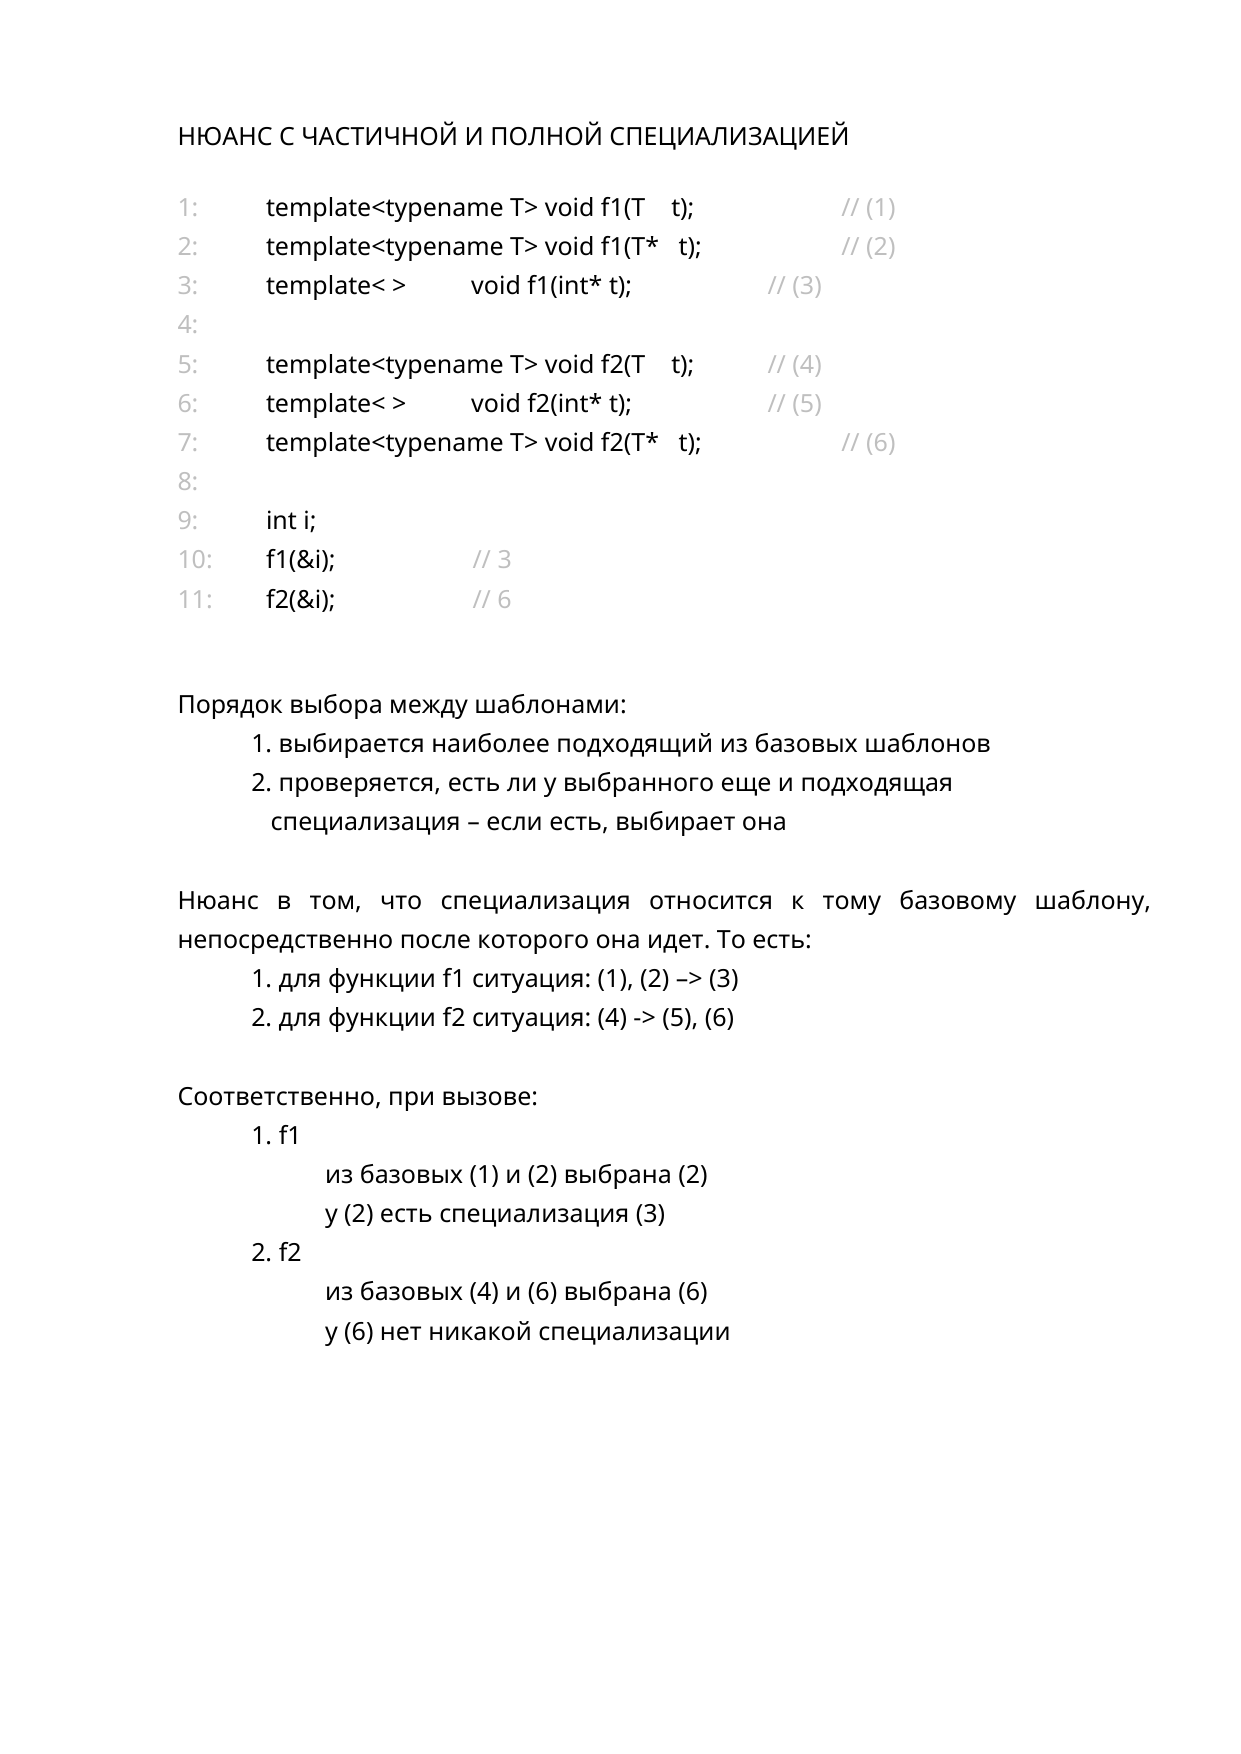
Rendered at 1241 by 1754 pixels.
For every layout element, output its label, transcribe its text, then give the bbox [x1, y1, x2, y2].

list int i; [177, 503, 1152, 537]
text 2. для функции f2 ситуация: (4) -> (5), (6) [177, 1000, 1152, 1034]
text Порядок выбора между шаблонами: [177, 686, 1152, 721]
list template< > void f1(int* t); // (3) [177, 268, 1152, 302]
text 1. для функции f1 ситуация: (1), (2) –> (3) [177, 961, 1152, 995]
text у (6) нет никакой специализации [177, 1313, 1152, 1347]
text из базовых (1) и (2) выбрана (2) [251, 1156, 1152, 1191]
text у (2) есть специализация (3) [251, 1196, 1152, 1230]
text 2. проверяется, есть ли у выбранного еще и подходящая [177, 765, 1152, 799]
text 1. f1 [251, 1117, 1152, 1151]
text из базовых (4) и (6) выбрана (6) [177, 1274, 1152, 1308]
list template< > void f2(int* t); // (5) [177, 385, 1152, 419]
list template<typename T> void f2(T* t); // (6) [177, 424, 1152, 459]
list f1(&i); // 3 [177, 542, 1152, 576]
text НЮАНС С ЧАСТИЧНОЙ И ПОЛНОЙ СПЕЦИАЛИЗАЦИЕЙ [177, 118, 1152, 152]
list f2(&i); // 6 [177, 581, 1152, 615]
list template<typename T> void f1(T t); // (1) [177, 189, 1152, 224]
list template<typename T> void f1(T* t); // (2) [177, 229, 1152, 263]
text специализация – если есть, выбирает она [177, 804, 1152, 838]
text 1. выбирается наиболее подходящий из базовых шаблонов [177, 726, 1152, 760]
list template<typename T> void f2(T t); // (4) [177, 346, 1152, 380]
text 2. f2 [177, 1235, 1152, 1269]
text Соответственно, при вызове: [177, 1078, 1152, 1112]
text Нюанс в том, что специализация относится к тому базовому шаблону, непосредственно после которого она идет. То есть: [177, 882, 1152, 956]
